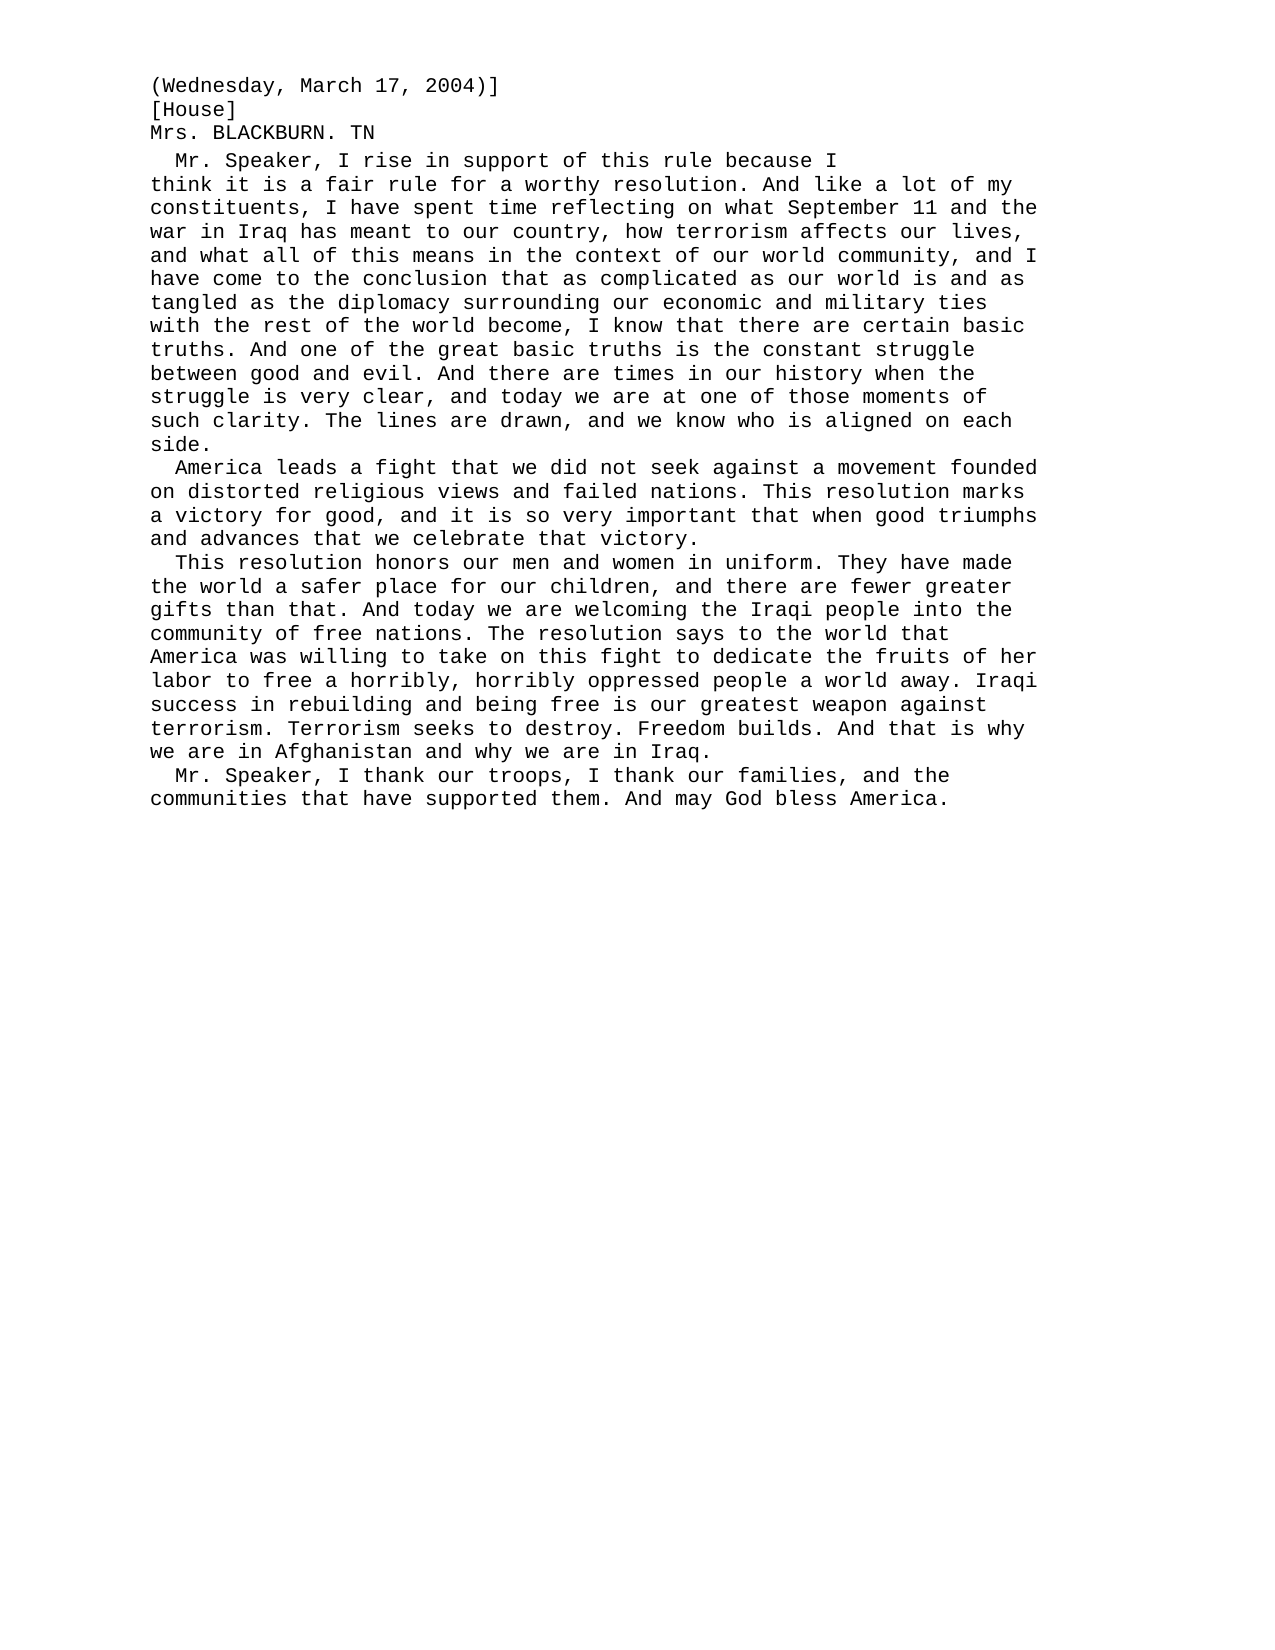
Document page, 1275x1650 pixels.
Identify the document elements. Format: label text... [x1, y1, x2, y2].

text Mr. Speaker, I thank our troops, I thank our families, and the [150, 765, 1125, 788]
text community of free nations. The resolution says to the world that [150, 623, 1125, 647]
text have come to the conclusion that as complicated as our world is and as [150, 268, 1125, 292]
text we are in Afghanistan and why we are in Iraq. [150, 741, 1125, 765]
text a victory for good, and it is so very important that when good triumphs [150, 505, 1125, 528]
text think it is a fair rule for a worthy resolution. And like a lot of my [150, 174, 1125, 197]
text terrorism. Terrorism seeks to destroy. Freedom builds. And that is why [150, 717, 1125, 741]
text communities that have supported them. And may God bless America. [150, 788, 1125, 812]
text war in Iraq has meant to our country, how terrorism affects our lives, [150, 221, 1125, 244]
text labor to free a horribly, horribly oppressed people a world away. Iraqi [150, 670, 1125, 694]
text and what all of this means in the context of our world community, and I [150, 244, 1125, 268]
text the world a safer place for our children, and there are fewer greater [150, 576, 1125, 599]
text gifts than that. And today we are welcoming the Iraqi people into the [150, 599, 1125, 623]
text such clarity. The lines are drawn, and we know who is aligned on each [150, 410, 1125, 434]
text success in rebuilding and being free is our greatest weapon against [150, 694, 1125, 717]
text This resolution honors our men and women in uniform. They have made [150, 552, 1125, 576]
text America leads a fight that we did not seek against a movement founded [150, 457, 1125, 481]
text between good and evil. And there are times in our history when the [150, 363, 1125, 386]
text with the rest of the world become, I know that there are certain basic [150, 316, 1125, 339]
text struggle is very clear, and today we are at one of those moments of [150, 386, 1125, 410]
text side. [150, 434, 1125, 457]
text constituents, I have spent time reflecting on what September 11 and the [150, 197, 1125, 221]
text Mr. Speaker, I rise in support of this rule because I [150, 150, 1125, 174]
text and advances that we celebrate that victory. [150, 528, 1125, 552]
text America was willing to take on this fight to dedicate the fruits of her [150, 647, 1125, 670]
text tangled as the diplomacy surrounding our economic and military ties [150, 292, 1125, 316]
text truths. And one of the great basic truths is the constant struggle [150, 339, 1125, 363]
text on distorted religious views and failed nations. This resolution marks [150, 481, 1125, 505]
